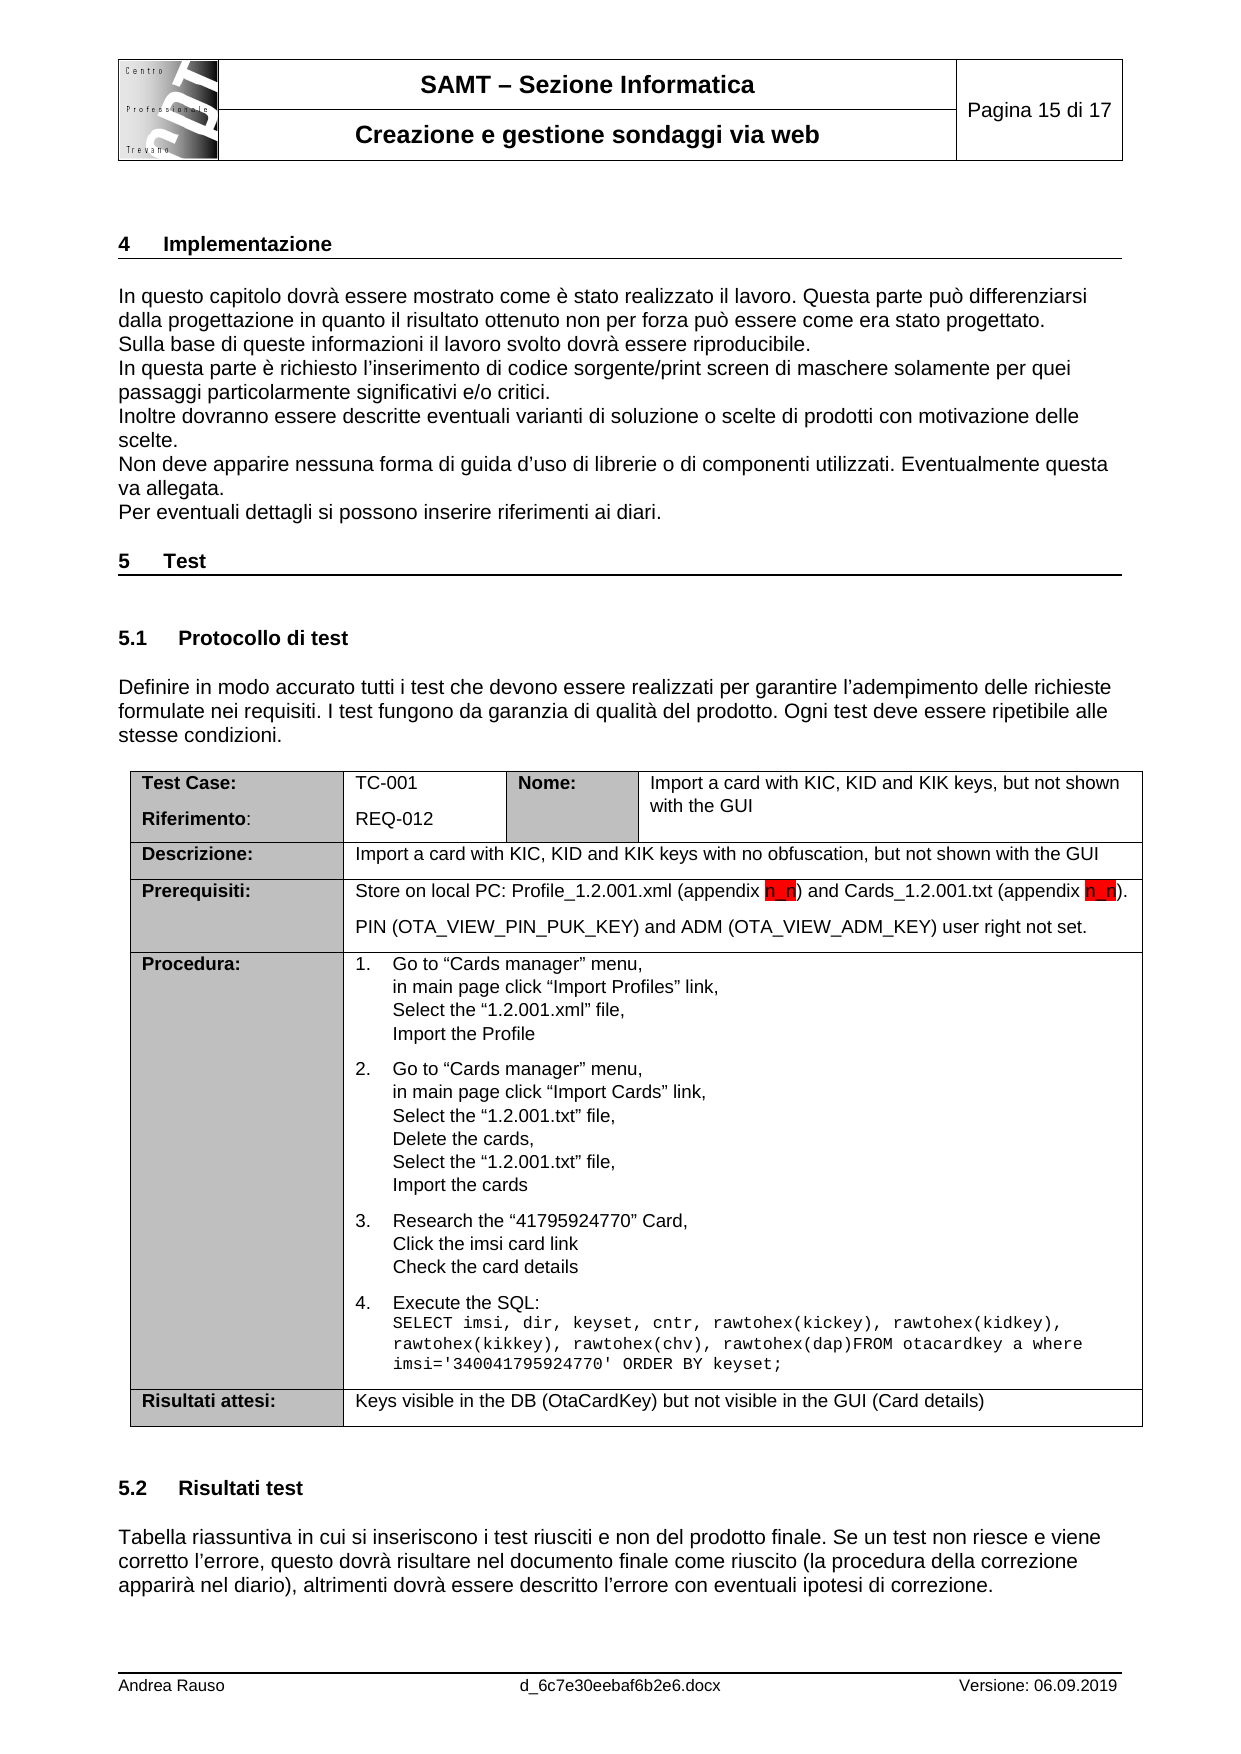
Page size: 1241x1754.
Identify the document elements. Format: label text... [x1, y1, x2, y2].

subtitle Risultati test [118, 1476, 1122, 1500]
text Tabella riassuntiva in cui si inseriscono i test riusciti e non del prodotto finale. Se un test non riesce e viene corretto l’errore, questo dovrà risultare nel documento finale come riuscito (la procedura della correzione apparirà nel diario), altrimenti dovrà essere descritto l’errore con eventuali ipotesi di correzione. [118, 1525, 1122, 1597]
table_cell Import a card with KIC, KID and KIK keys with no obfuscation, but not shown with the GUI [344, 843, 1142, 879]
table_cell Descrizione: [131, 843, 343, 879]
table_header Test Case: Riferimento: [131, 772, 343, 842]
table_cell Risultati attesi: [131, 1390, 343, 1426]
text Non deve apparire nessuna forma di guida d’uso di librerie o di componenti utilizzati. Eventualmente questa va allegata. [118, 452, 1122, 499]
text In questo capitolo dovrà essere mostrato come è stato realizzato il lavoro. Questa parte può differenziarsi dalla progettazione in quanto il risultato ottenuto non per forza può essere come era stato progettato. [118, 284, 1122, 332]
table_header Nome: [507, 772, 638, 842]
text Inoltre dovranno essere descritte eventuali varianti di soluzione o scelte di prodotti con motivazione delle scelte. [118, 404, 1122, 452]
text Per eventuali dettagli si possono inserire riferimenti ai diari. [118, 499, 1122, 523]
table_cell Procedura: [131, 953, 343, 1389]
table_cell Keys visible in the DB (OtaCardKey) but not visible in the GUI (Card details) [344, 1390, 1142, 1426]
text Definire in modo accurato tutti i test che devono essere realizzati per garantire l’adempimento delle richieste formulate nei requisiti. I test fungono da garanzia di qualità del prodotto. Ogni test deve essere ripetibile alle stesse condizioni. [118, 675, 1122, 747]
table_cell Store on local PC: Profile_1.2.001.xml (appendix n_n) and Cards_1.2.001.txt (appendix n_n). PIN (OTA_VIEW_PIN_PUK_KEY) and ADM (OTA_VIEW_ADM_KEY) user right not set. [344, 880, 1142, 952]
table_cell Prerequisiti: [131, 880, 343, 952]
subtitle Implementazione [118, 232, 1122, 258]
table_cell Go to “Cards manager” menu, in main page click “Import Profiles” link, Select the “1.2.001.xml” file, Import the Profile Go to “Cards manager” menu, in main page click “Import Cards” link, Select the “1.2.001.txt” file, Delete the cards, Select the “1.2.001.txt” file, Import the cards Research the “41795924770” Card, Click the imsi card link Check the card details Execute the SQL: SELECT imsi, dir, keyset, cntr, rawtohex(kickey), rawtohex(kidkey), rawtohex(kikkey), rawtohex(chv), rawtohex(dap)FROM otacardkey a where imsi='340041795924770' ORDER BY keyset; [344, 953, 1142, 1389]
subtitle Test [118, 548, 1122, 574]
table_header TC-001 REQ-012 [344, 772, 506, 842]
text Sulla base di queste informazioni il lavoro svolto dovrà essere riproducibile. [118, 332, 1122, 356]
table_header Import a card with KIC, KID and KIK keys, but not shown with the GUI [639, 772, 1142, 842]
picture [118, 60, 218, 159]
text In questa parte è richiesto l’inserimento di codice sorgente/print screen di maschere solamente per quei passaggi particolarmente significativi e/o critici. [118, 356, 1122, 404]
subtitle Protocollo di test [118, 626, 1122, 650]
